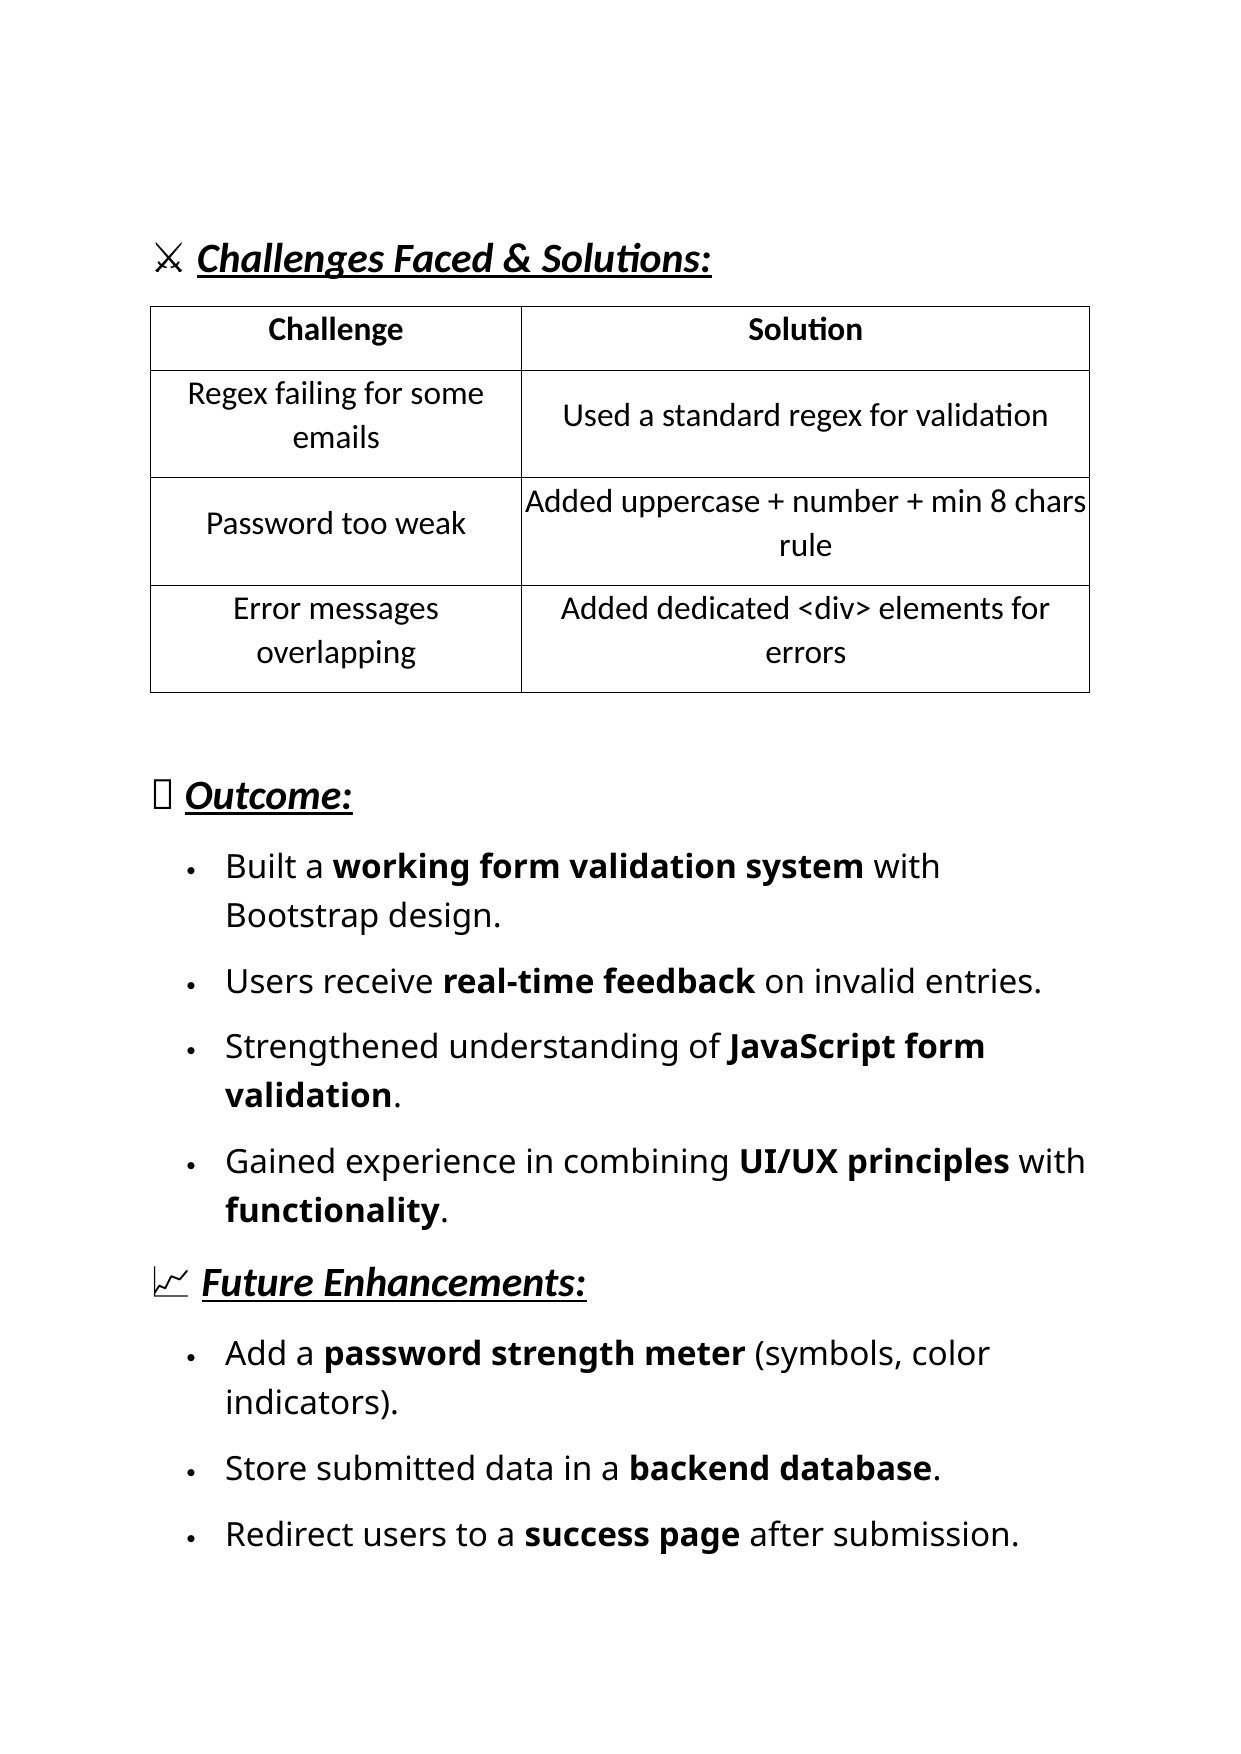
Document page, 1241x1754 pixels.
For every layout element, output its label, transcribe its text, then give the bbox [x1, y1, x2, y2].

text 📈 Future Enhancements: [150, 1252, 1090, 1309]
list Add a password strength meter (symbols, color indicators). [187, 1330, 1090, 1424]
table_cell Password too weak [151, 478, 521, 585]
text ⚔️ Challenges Faced & Solutions: [150, 228, 1090, 285]
table_cell Error messages overlapping [151, 586, 521, 692]
list Users receive real-time feedback on invalid entries. [187, 957, 1090, 1003]
table_header Solution [522, 307, 1089, 369]
text ✅ Outcome: [150, 765, 1090, 822]
list Redirect users to a success page after submission. [187, 1510, 1090, 1556]
table_cell Used a standard regex for validation [522, 371, 1089, 477]
table_cell Added uppercase + number + min 8 chars rule [522, 478, 1089, 585]
list Gained experience in combining UI/UX principles with functionality. [187, 1138, 1090, 1232]
table_header Challenge [151, 307, 521, 369]
list Strengthened understanding of JavaScript form validation. [187, 1023, 1090, 1117]
list Built a working form validation system with Bootstrap design. [187, 843, 1090, 937]
list Store submitted data in a backend database. [187, 1445, 1090, 1490]
table_cell Regex failing for some emails [151, 371, 521, 477]
table_cell Added dedicated <div> elements for errors [522, 586, 1089, 692]
